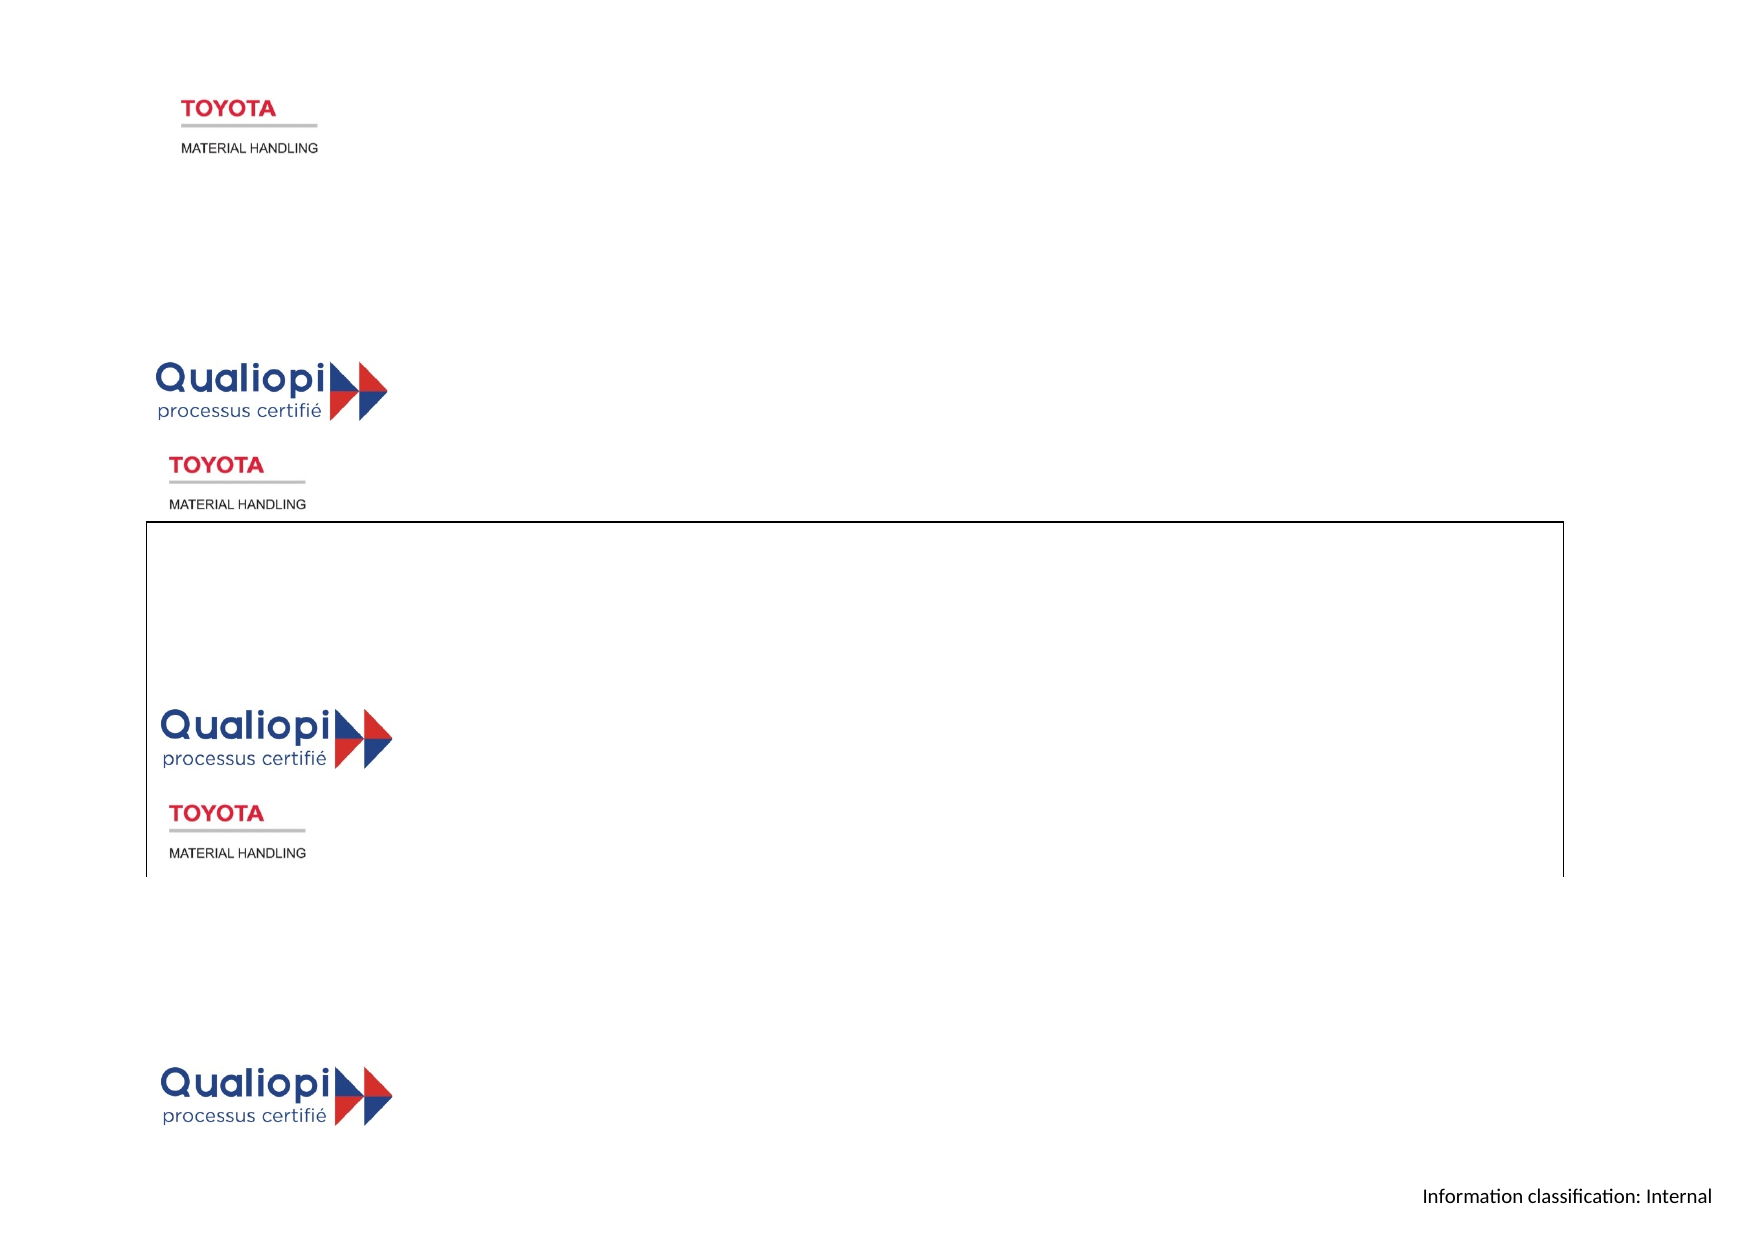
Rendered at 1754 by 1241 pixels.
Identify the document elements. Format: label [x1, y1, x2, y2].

picture [155, 361, 388, 421]
picture [170, 87, 324, 162]
picture [160, 709, 393, 769]
picture [158, 791, 312, 867]
picture [160, 1066, 393, 1126]
picture [158, 443, 312, 519]
